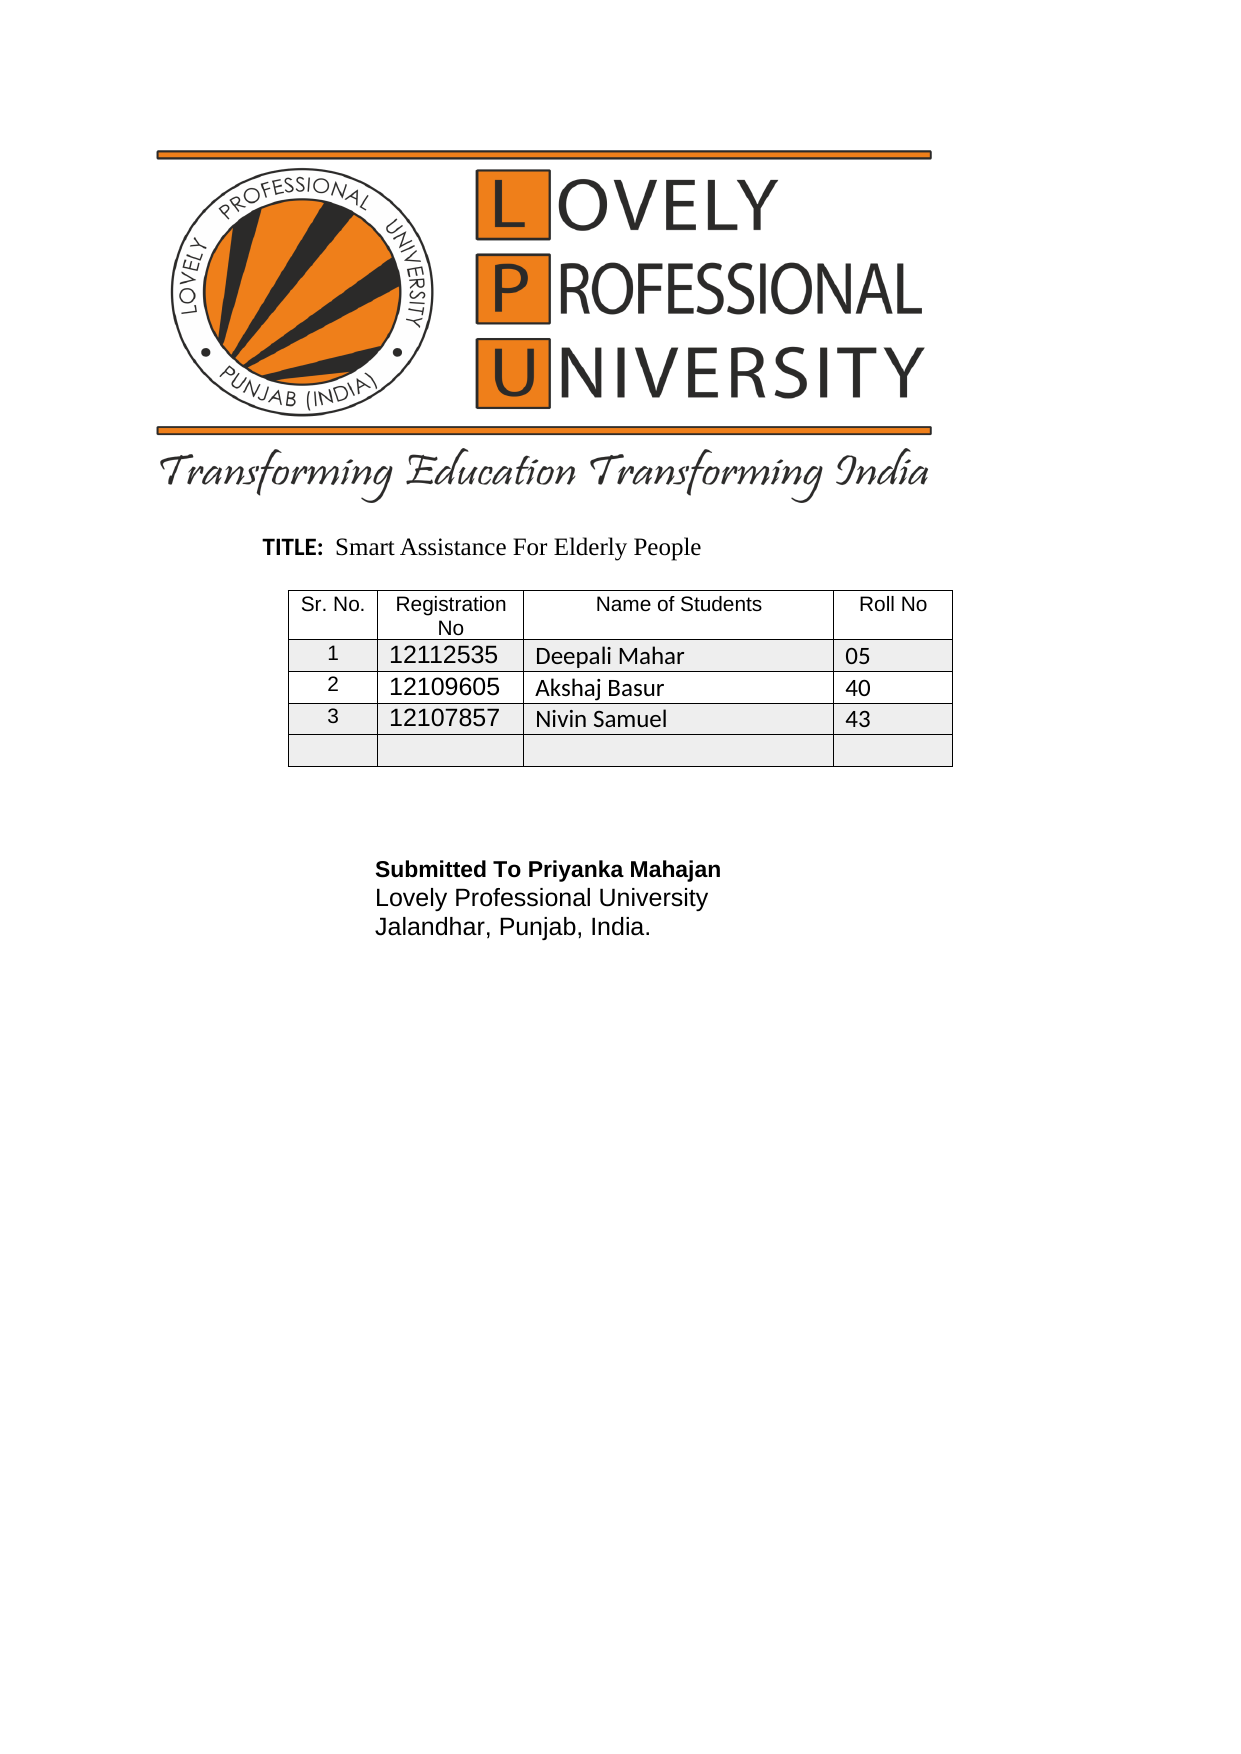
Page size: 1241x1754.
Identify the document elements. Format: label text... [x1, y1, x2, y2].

table_header Registration No [378, 591, 523, 639]
table_header Roll No [834, 591, 952, 639]
table_cell 1 [289, 640, 377, 671]
picture [156, 150, 932, 503]
table_cell [289, 735, 377, 766]
list TITLE: Smart Assistance For Elderly People [262, 531, 1090, 562]
table_cell Nivin Samuel [524, 704, 833, 734]
table_header Name of Students [524, 591, 833, 639]
table_cell [378, 735, 523, 766]
table_cell [524, 735, 833, 766]
text Lovely Professional University [300, 883, 1090, 911]
subtitle Submitted To Priyanka Mahajan [300, 856, 1090, 883]
table_cell 40 [834, 672, 952, 702]
table_cell Deepali Mahar [524, 640, 833, 671]
table_cell 43 [834, 704, 952, 734]
table_cell 2 [289, 672, 377, 702]
table_cell Akshaj Basur [524, 672, 833, 702]
table_cell 05 [834, 640, 952, 671]
table_cell 12107857 [378, 704, 523, 734]
table_cell 3 [289, 704, 377, 734]
text Jalandhar, Punjab, India. [300, 911, 1090, 940]
table_cell 12112535 [378, 640, 523, 671]
table_cell [834, 735, 952, 766]
table_cell 12109605 [378, 672, 523, 702]
table_header Sr. No. [289, 591, 377, 639]
